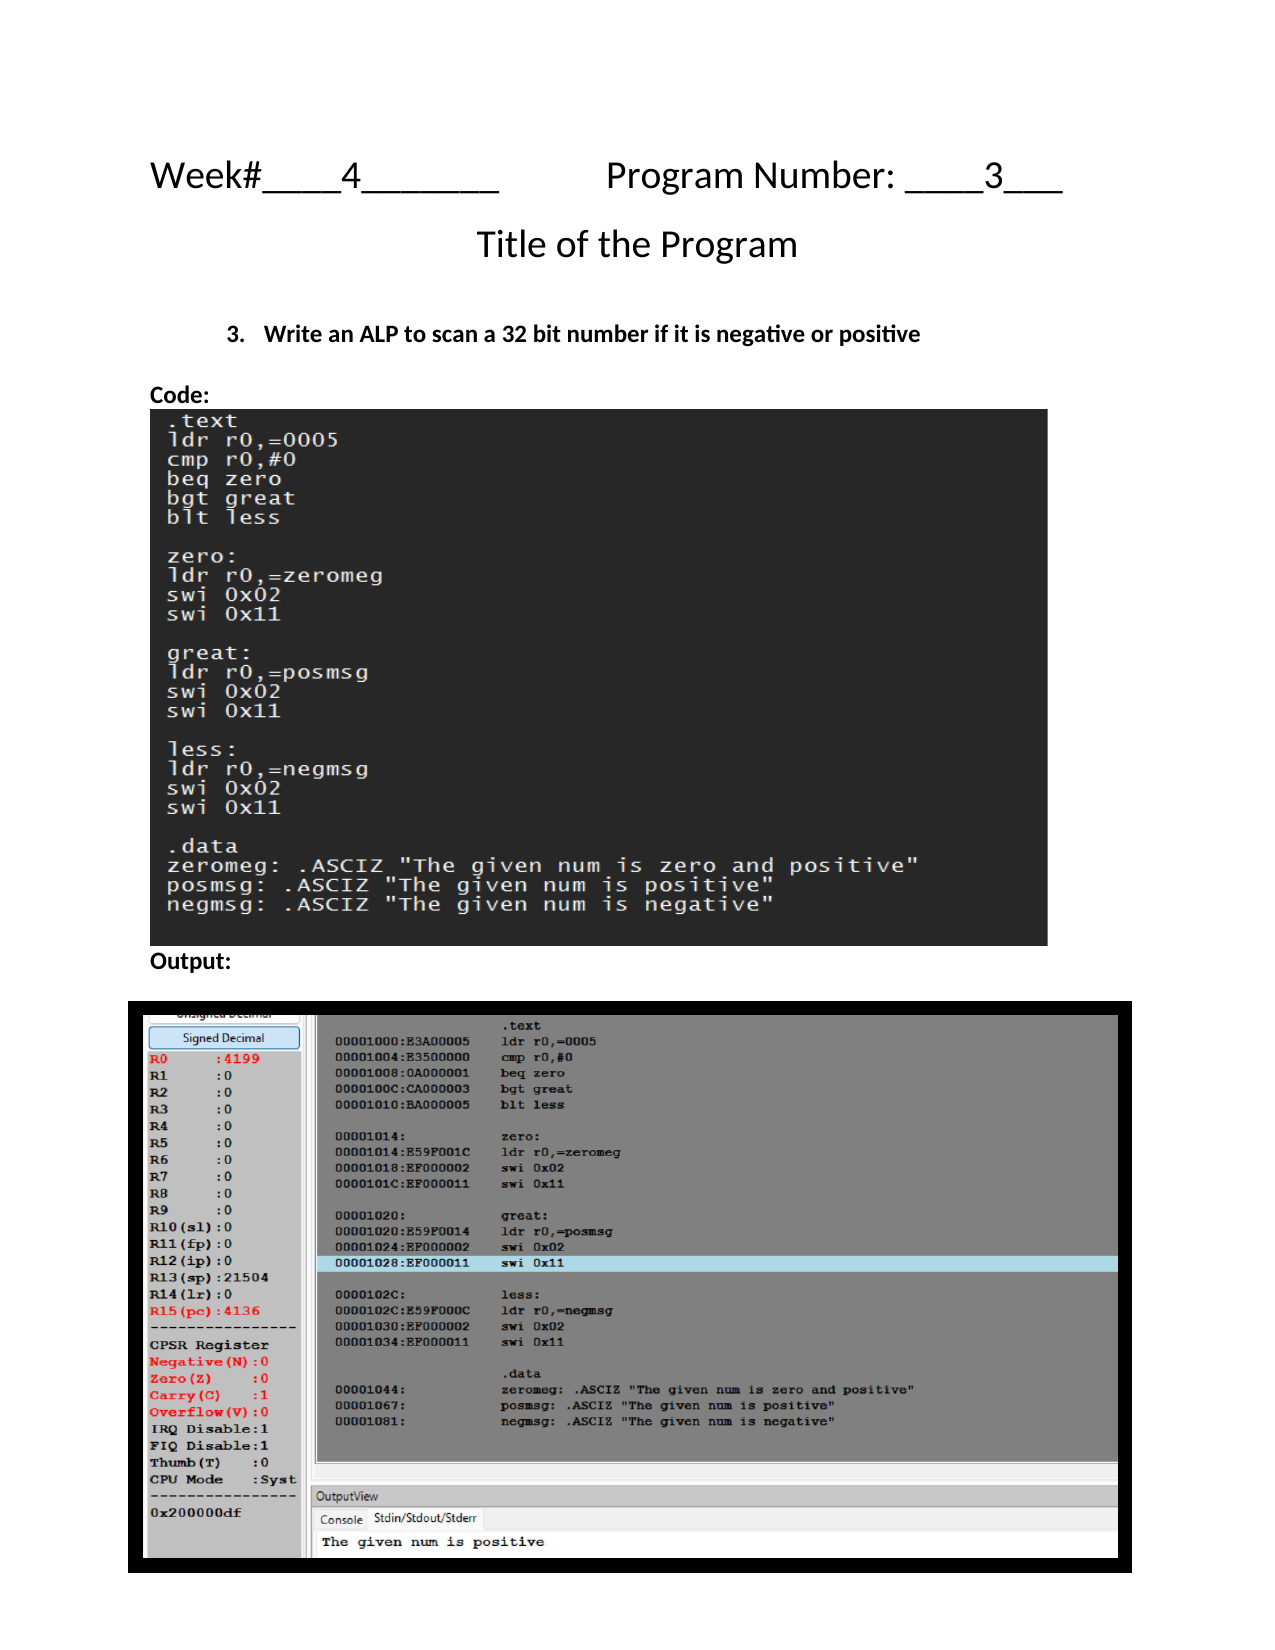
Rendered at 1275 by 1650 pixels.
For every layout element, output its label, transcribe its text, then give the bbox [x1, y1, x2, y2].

text Code: [150, 379, 1125, 409]
picture [150, 409, 1048, 946]
text Title of the Program [150, 219, 1125, 267]
text Output: [150, 945, 1125, 976]
list Write an ALP to scan a 32 bit number if it is negative or positive [226, 318, 1125, 348]
picture [143, 1015, 1118, 1558]
text Week#____4_______ Program Number: ____3___ [150, 150, 1125, 198]
